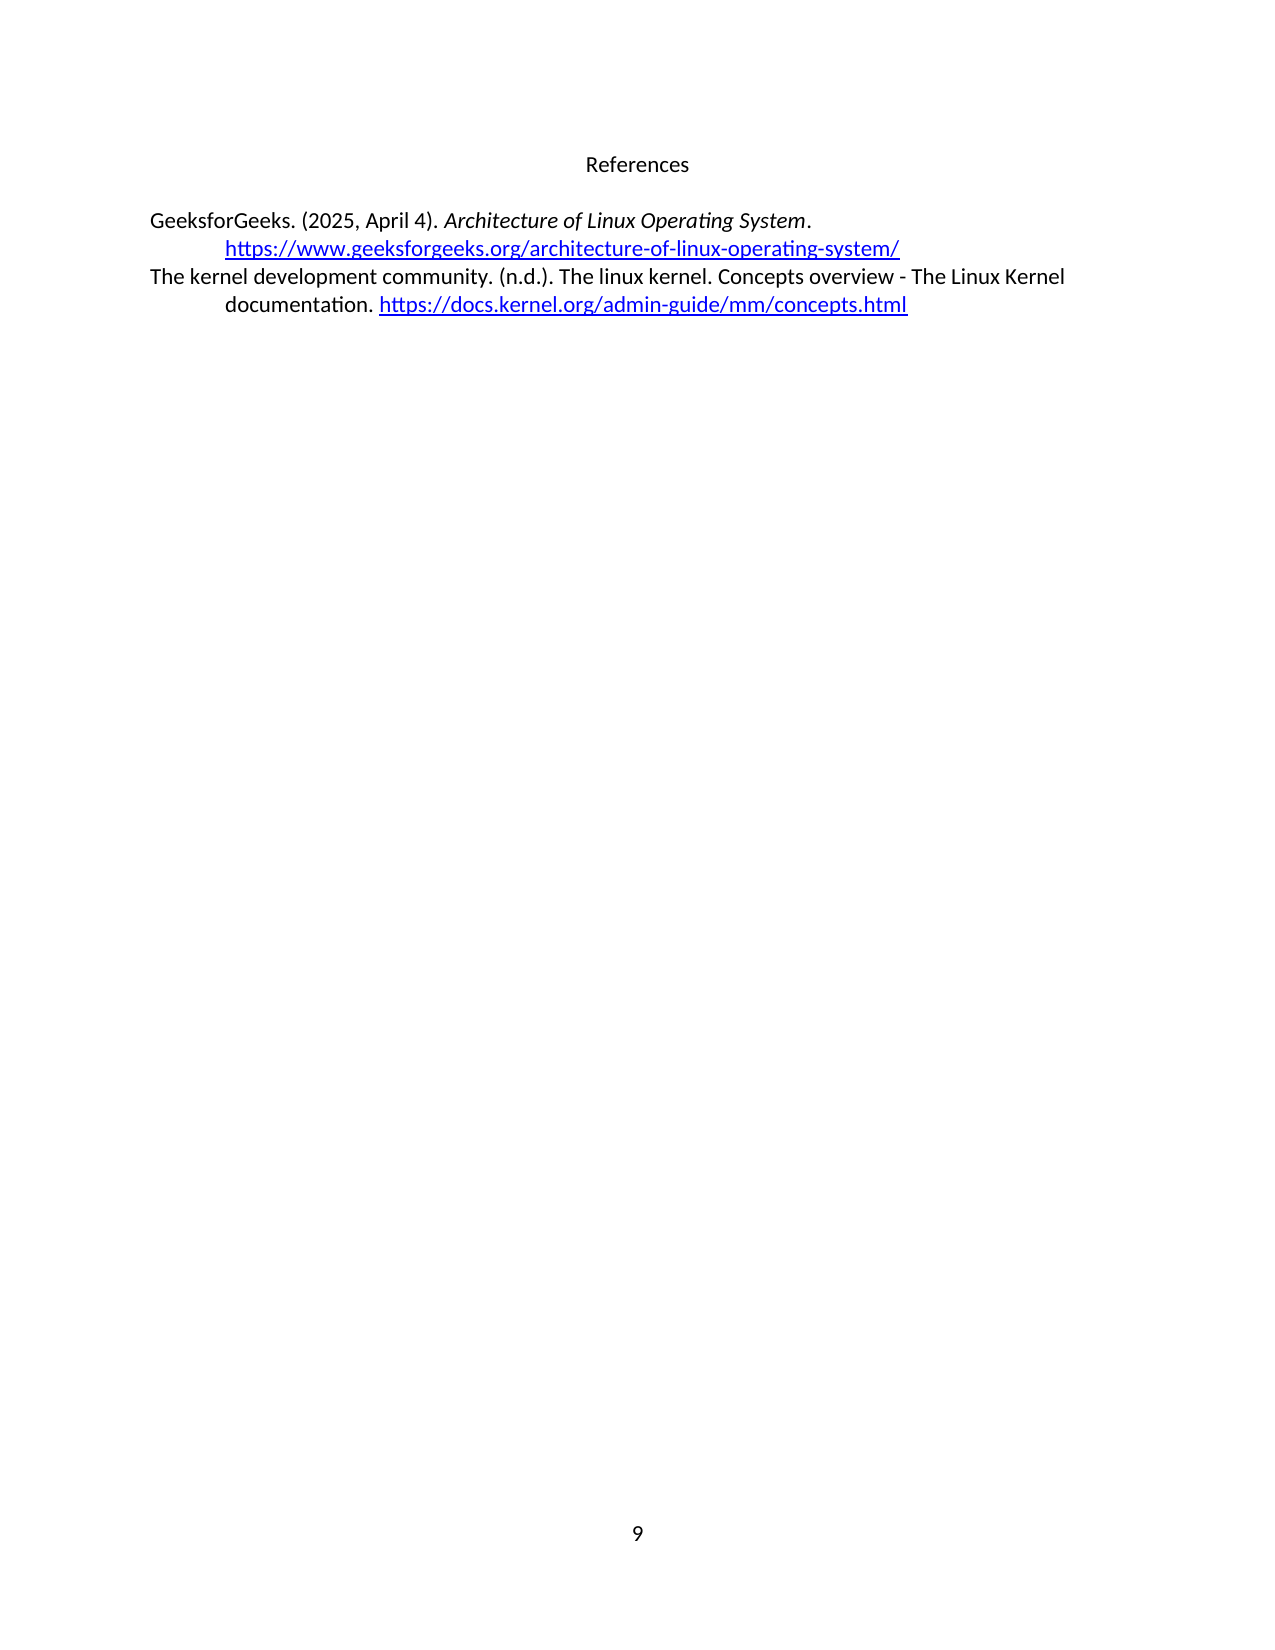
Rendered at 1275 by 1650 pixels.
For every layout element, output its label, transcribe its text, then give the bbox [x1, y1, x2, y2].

list GeeksforGeeks. (2025, April 4). Architecture of Linux Operating System. https://www.geeksforgeeks.org/architecture-of-linux-operating-system/ [150, 206, 1125, 262]
list The kernel development community. (n.d.). The linux kernel. Concepts overview - The Linux Kernel documentation. https://docs.kernel.org/admin-guide/mm/concepts.html [150, 262, 1125, 318]
list References [150, 150, 1125, 178]
